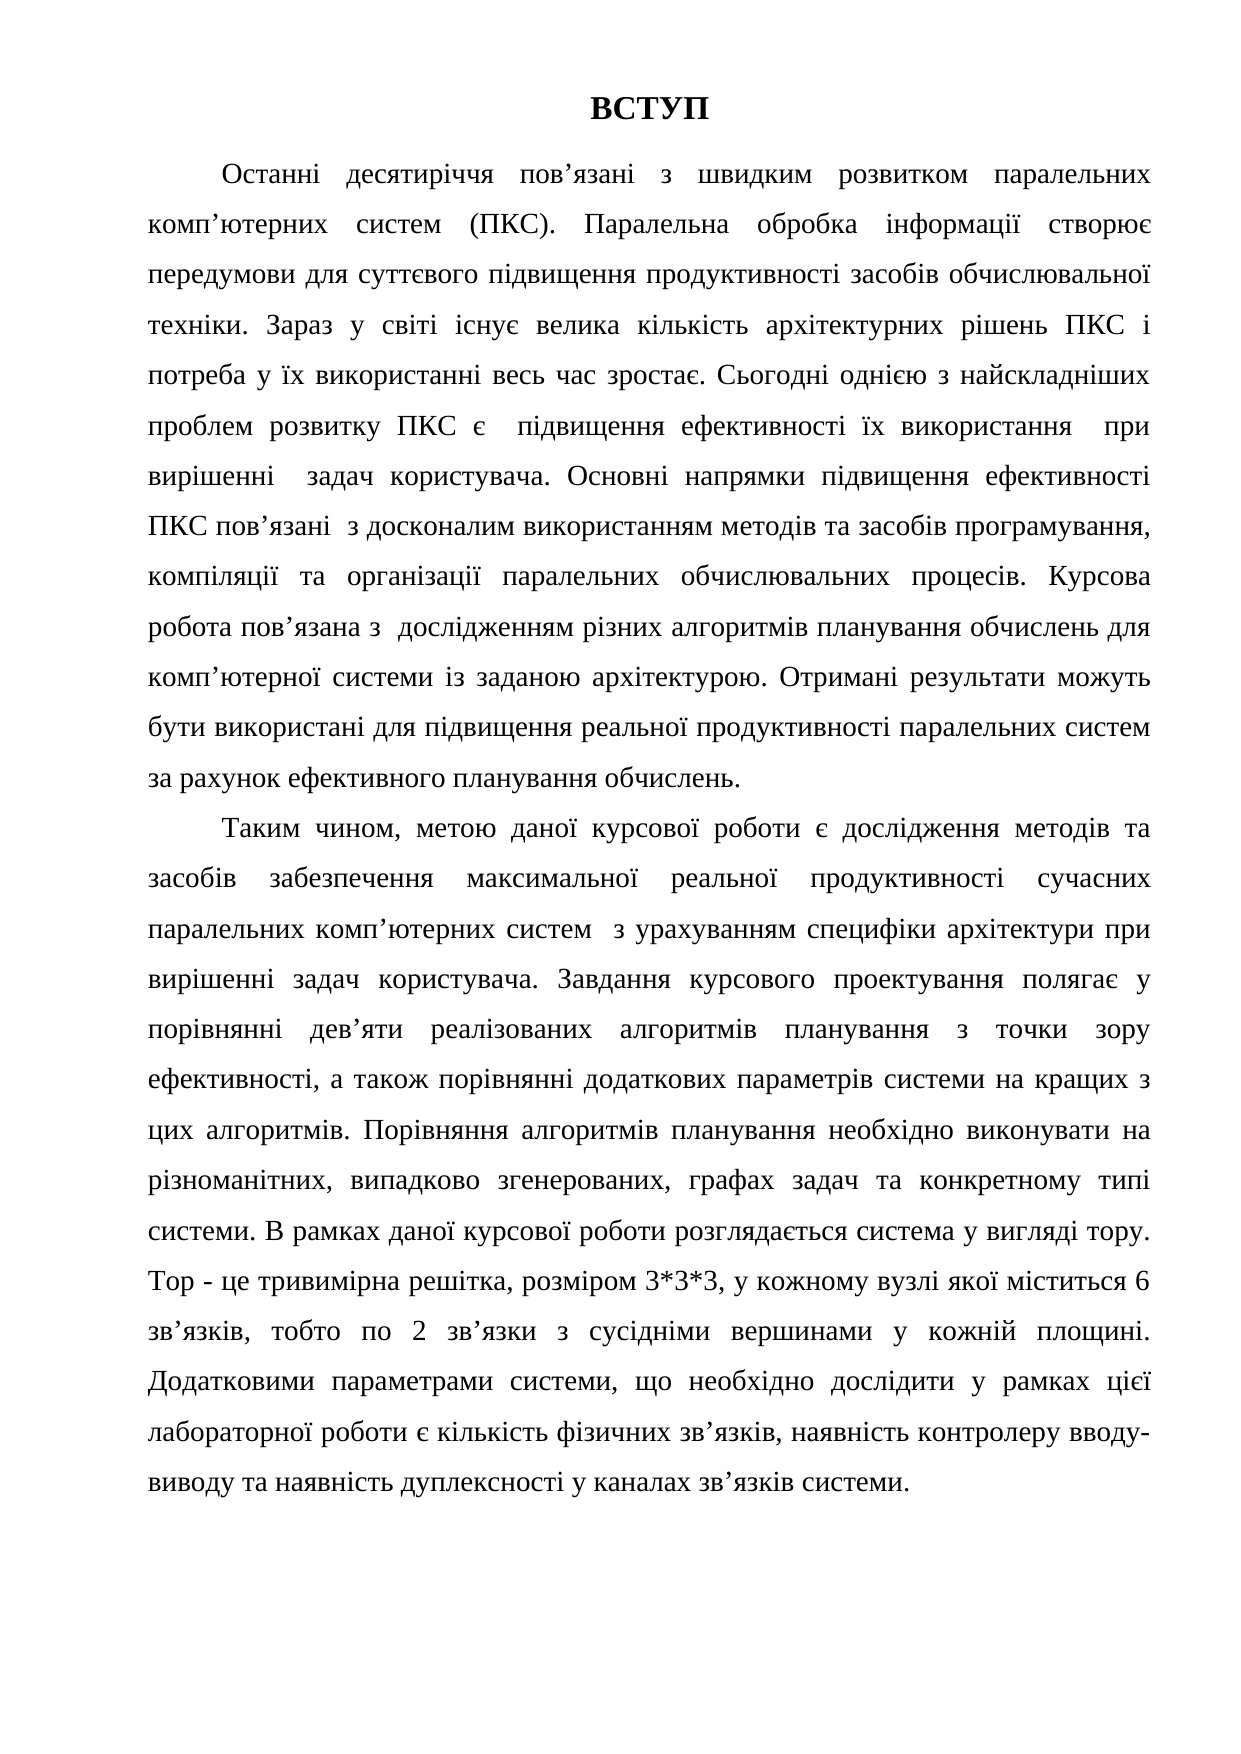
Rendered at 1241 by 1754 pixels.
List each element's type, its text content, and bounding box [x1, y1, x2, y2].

subtitle ВСТУП [148, 88, 1152, 127]
text Останні десятиріччя пов’язані з швидким розвитком паралельних комп’ютерних систем (ПКС). Паралельна обробка інформації створює передумови для суттєвого підвищення продуктивності засобів обчислювальної техніки. Зараз у світі існує велика кількість архітектурних рішень ПКС і потреба у їх використанні весь час зростає. Сьогодні однією з найскладніших проблем розвитку ПКС є підвищення ефективності їх використання при вирішенні задач користувача. Основні напрямки підвищення ефективності ПКС пов’язані з досконалим використанням методів та засобів програмування, компіляції та організації паралельних обчислювальних процесів. Курсова робота пов’язана з дослідженням різних алгоритмів планування обчислень для комп’ютерної системи із заданою архітектурою. Отримані результати можуть бути використані для підвищення реальної продуктивності паралельних систем за рахунок ефективного планування обчислень. [148, 156, 1152, 793]
text Таким чином, метою даної курсової роботи є дослідження методів та засобів забезпечення максимальної реальної продуктивності сучасних паралельних комп’ютерних систем з урахуванням специфіки архітектури при вирішенні задач користувача. Завдання курсового проектування полягає у порівнянні дев’яти реалізованих алгоритмів планування з точки зору ефективності, а також порівнянні додаткових параметрів системи на кращих з цих алгоритмів. Порівняння алгоритмів планування необхідно виконувати на різноманітних, випадково згенерованих, графах задач та конкретному типі системи. В рамках даної курсової роботи розглядається система у вигляді тору. Тор - це тривимірна решітка, розміром 3*3*3, у кожному вузлі якої міститься 6 зв’язків, тобто по 2 зв’язки з сусідніми вершинами у кожній площині. Додатковими параметрами системи, що необхідно дослідити у рамках цієї лабораторної роботи є кількість фізичних зв’язків, наявність контролеру вводу-виводу та наявність дуплексності у каналах зв’язків системи. [148, 810, 1152, 1498]
